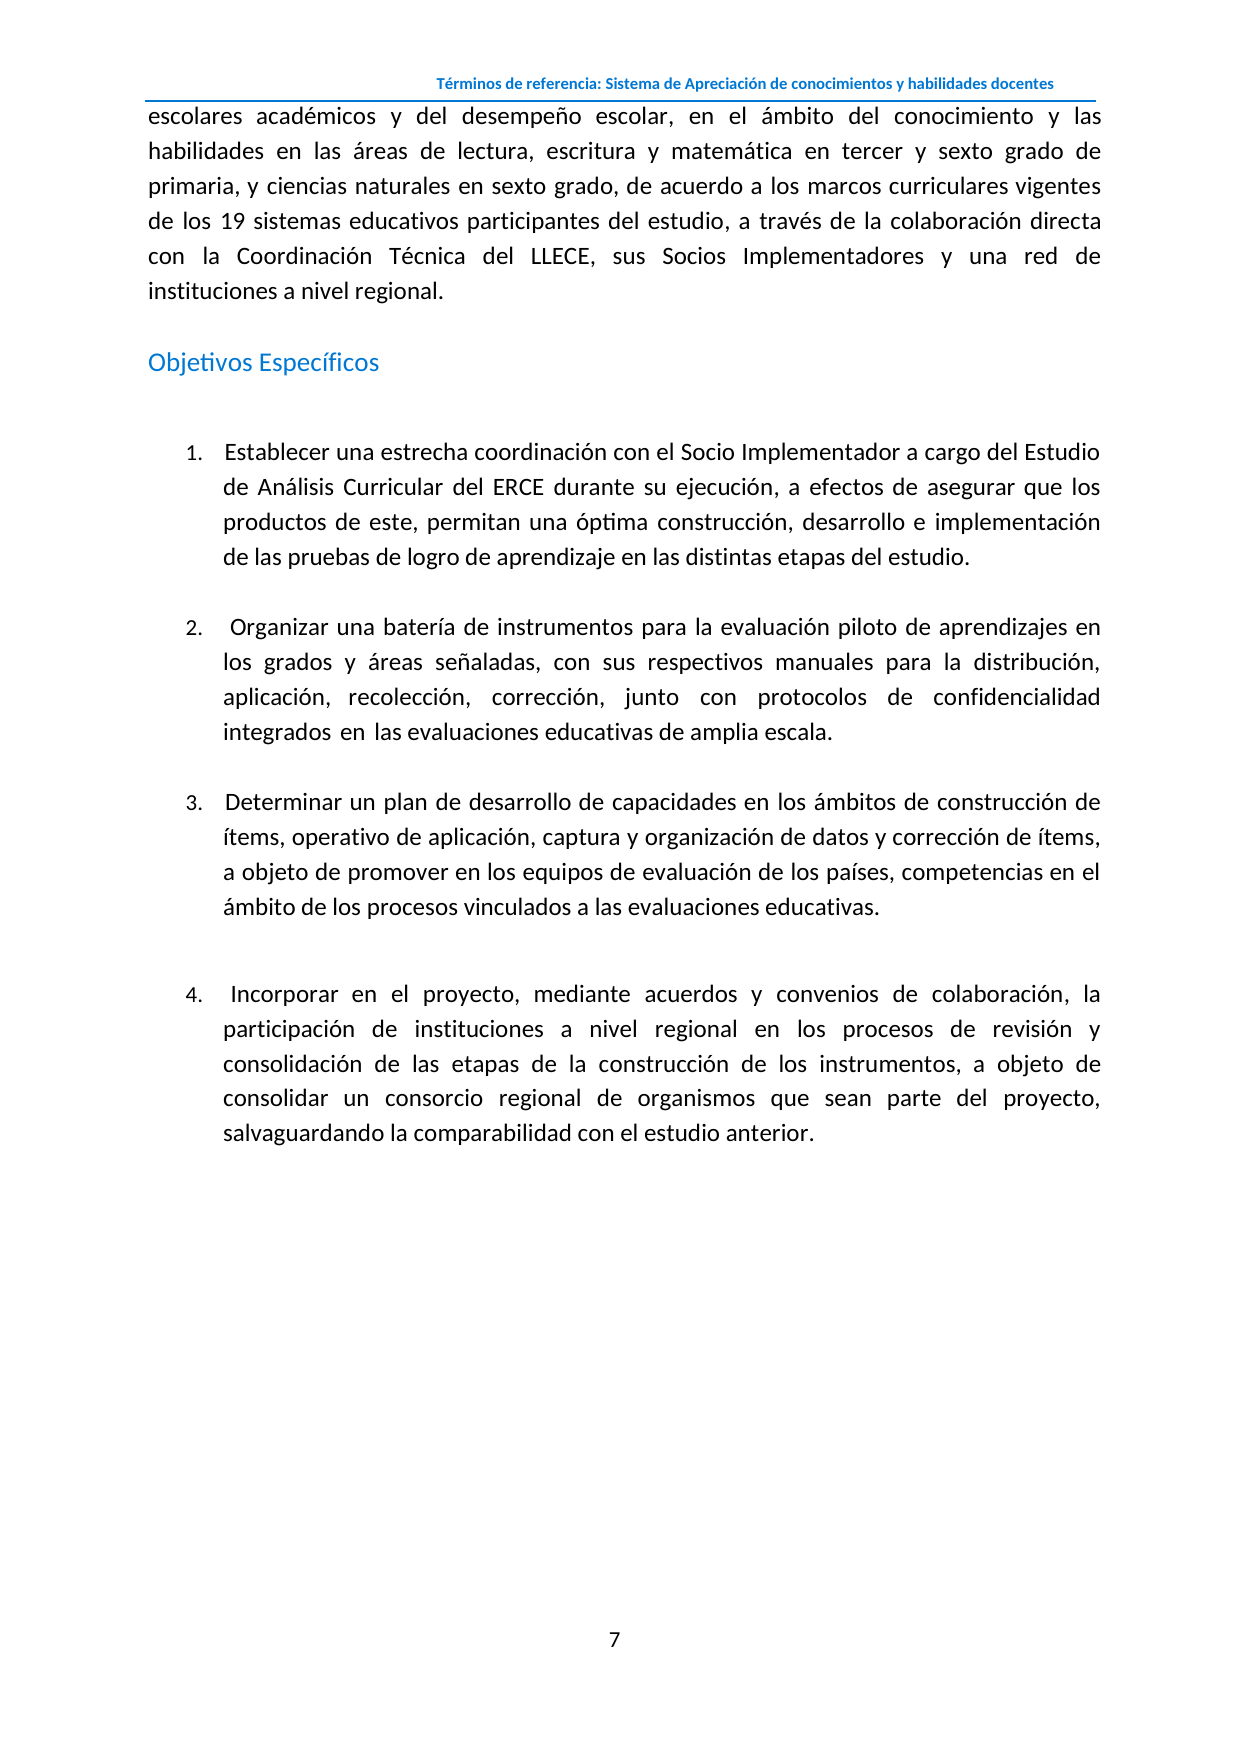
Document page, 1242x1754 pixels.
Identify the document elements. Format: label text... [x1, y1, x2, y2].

text 1. Establecer una estrecha coordinación con el Socio Implementador a cargo del Estudio de Análisis Curricular del ERCE durante su ejecución, a efectos de asegurar que los productos de este, permitan una óptima construcción, desarrollo e implementación de las pruebas de logro de aprendizaje en las distintas etapas del estudio. [185, 436, 1101, 572]
text 4. Incorporar en el proyecto, mediante acuerdos y convenios de colaboración, la participación de instituciones a nivel regional en los procesos de revisión y consolidación de las etapas de la construcción de los instrumentos, a objeto de consolidar un consorcio regional de organismos que sean parte del proyecto, salvaguardando la comparabilidad con el estudio anterior. [185, 978, 1101, 1148]
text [148, 100, 1101, 306]
text 3. Determinar un plan de desarrollo de capacidades en los ámbitos de construcción de ítems, operativo de aplicación, captura y organización de datos y corrección de ítems, a objeto de promover en los equipos de evaluación de los países, competencias en el ámbito de los procesos vinculados a las evaluaciones educativas. [185, 786, 1101, 922]
text Objetivos Específicos [148, 345, 386, 378]
text 2. Organizar una batería de instrumentos para la evaluación piloto de aprendizajes en los grados y áreas señaladas, con sus respectivos manuales para la distribución, aplicación, recolección, corrección, junto con protocolos de confidencialidad integrados en las evaluaciones educativas de amplia escala. [185, 611, 1101, 747]
